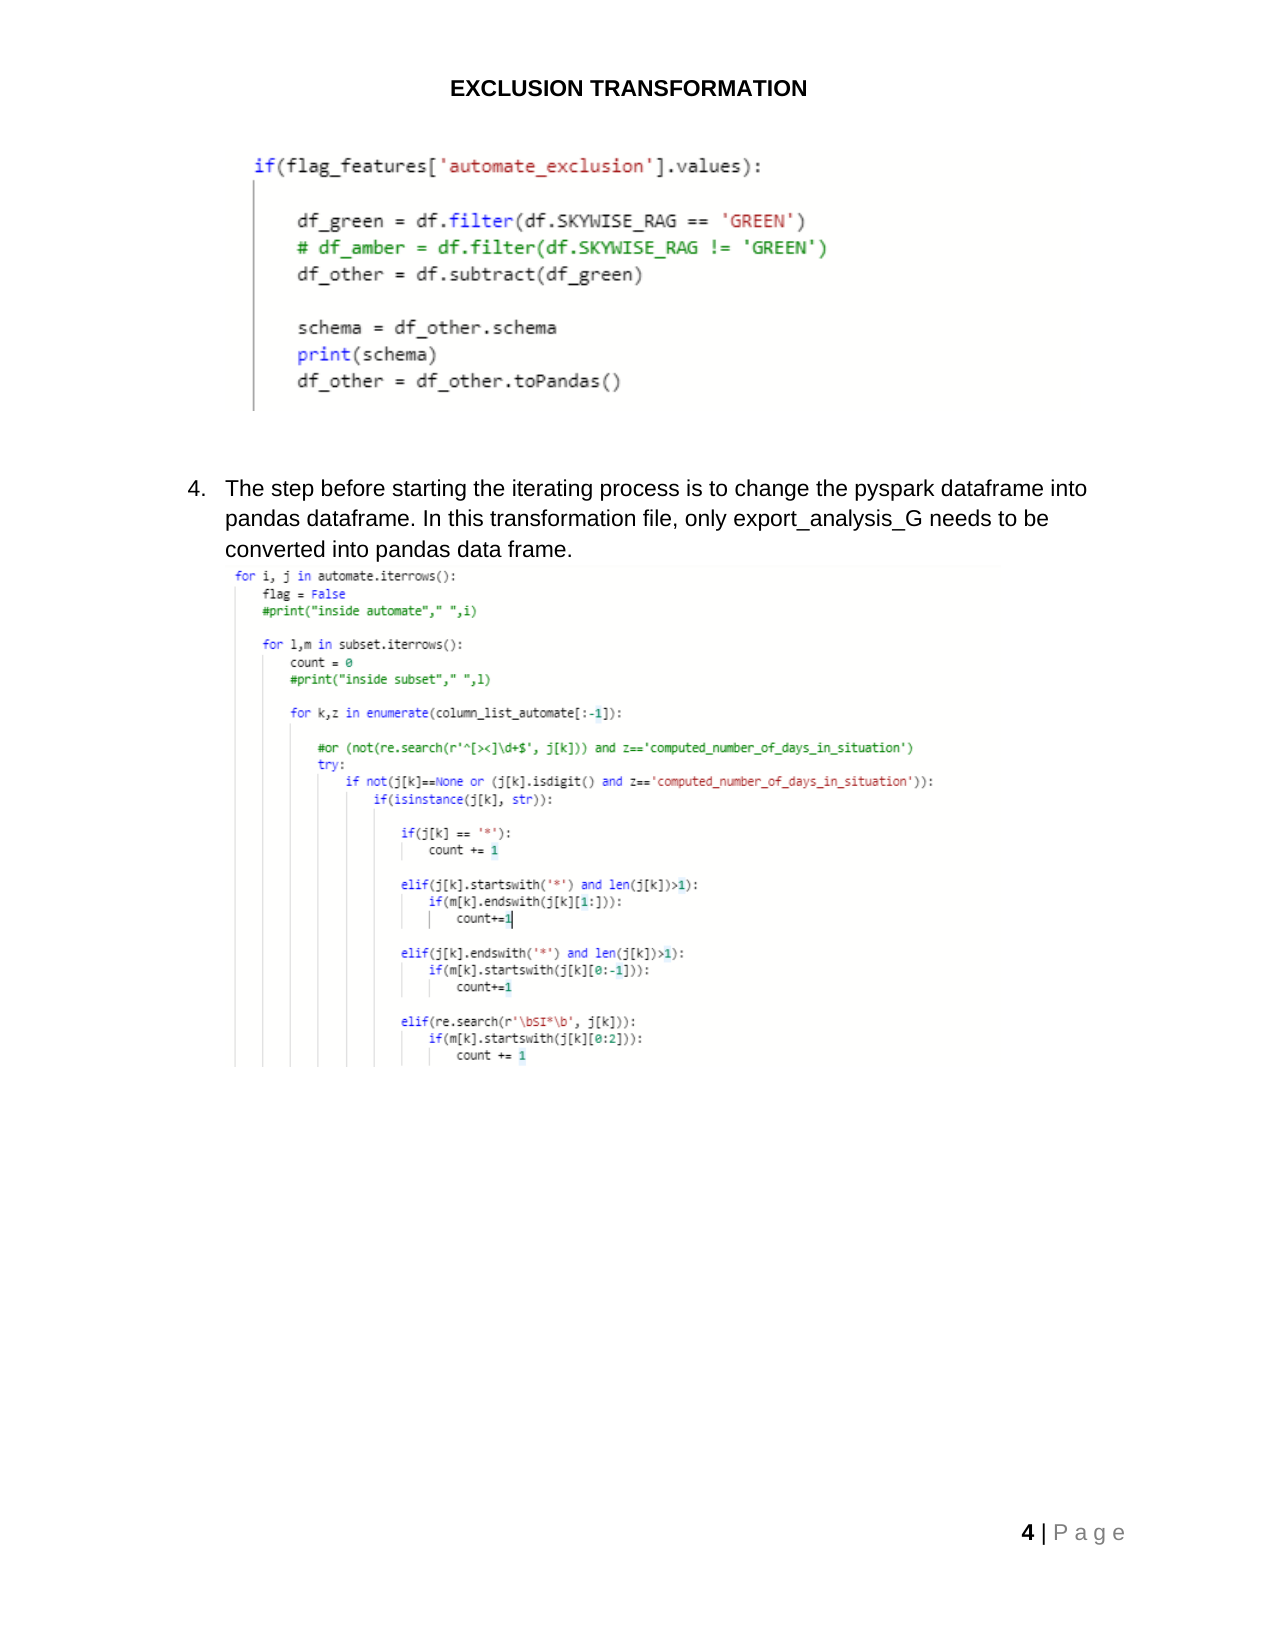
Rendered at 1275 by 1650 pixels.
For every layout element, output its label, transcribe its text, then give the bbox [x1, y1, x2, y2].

picture [225, 150, 1082, 411]
list The step before starting the iterating process is to change the pyspark dataframe into pandas dataframe. In this transformation file, only export_analysis_G needs to be converted into pandas data frame. [187, 475, 1125, 562]
picture [225, 565, 1001, 1067]
